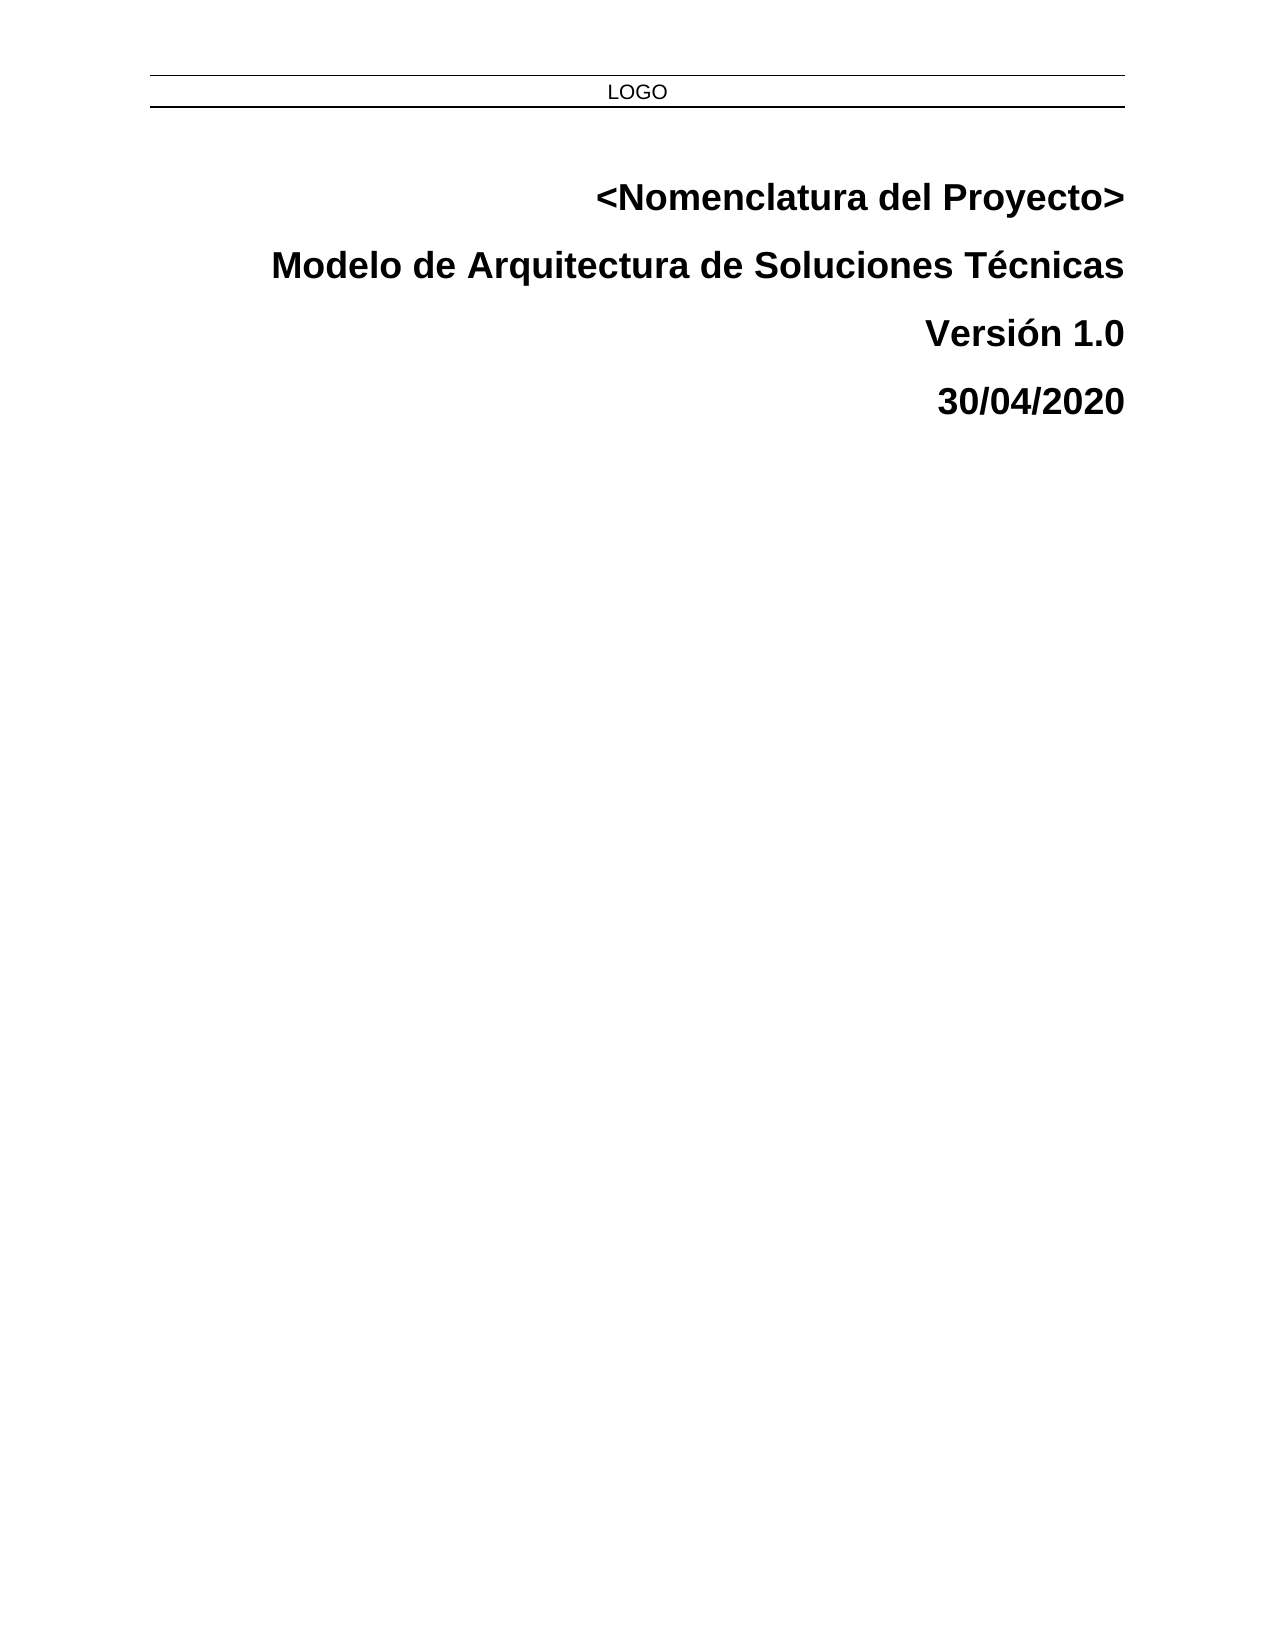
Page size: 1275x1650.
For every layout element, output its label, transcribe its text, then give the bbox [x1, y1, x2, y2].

title Versión 1.0 [150, 311, 1125, 354]
title 30/04/2020 [150, 379, 1125, 422]
